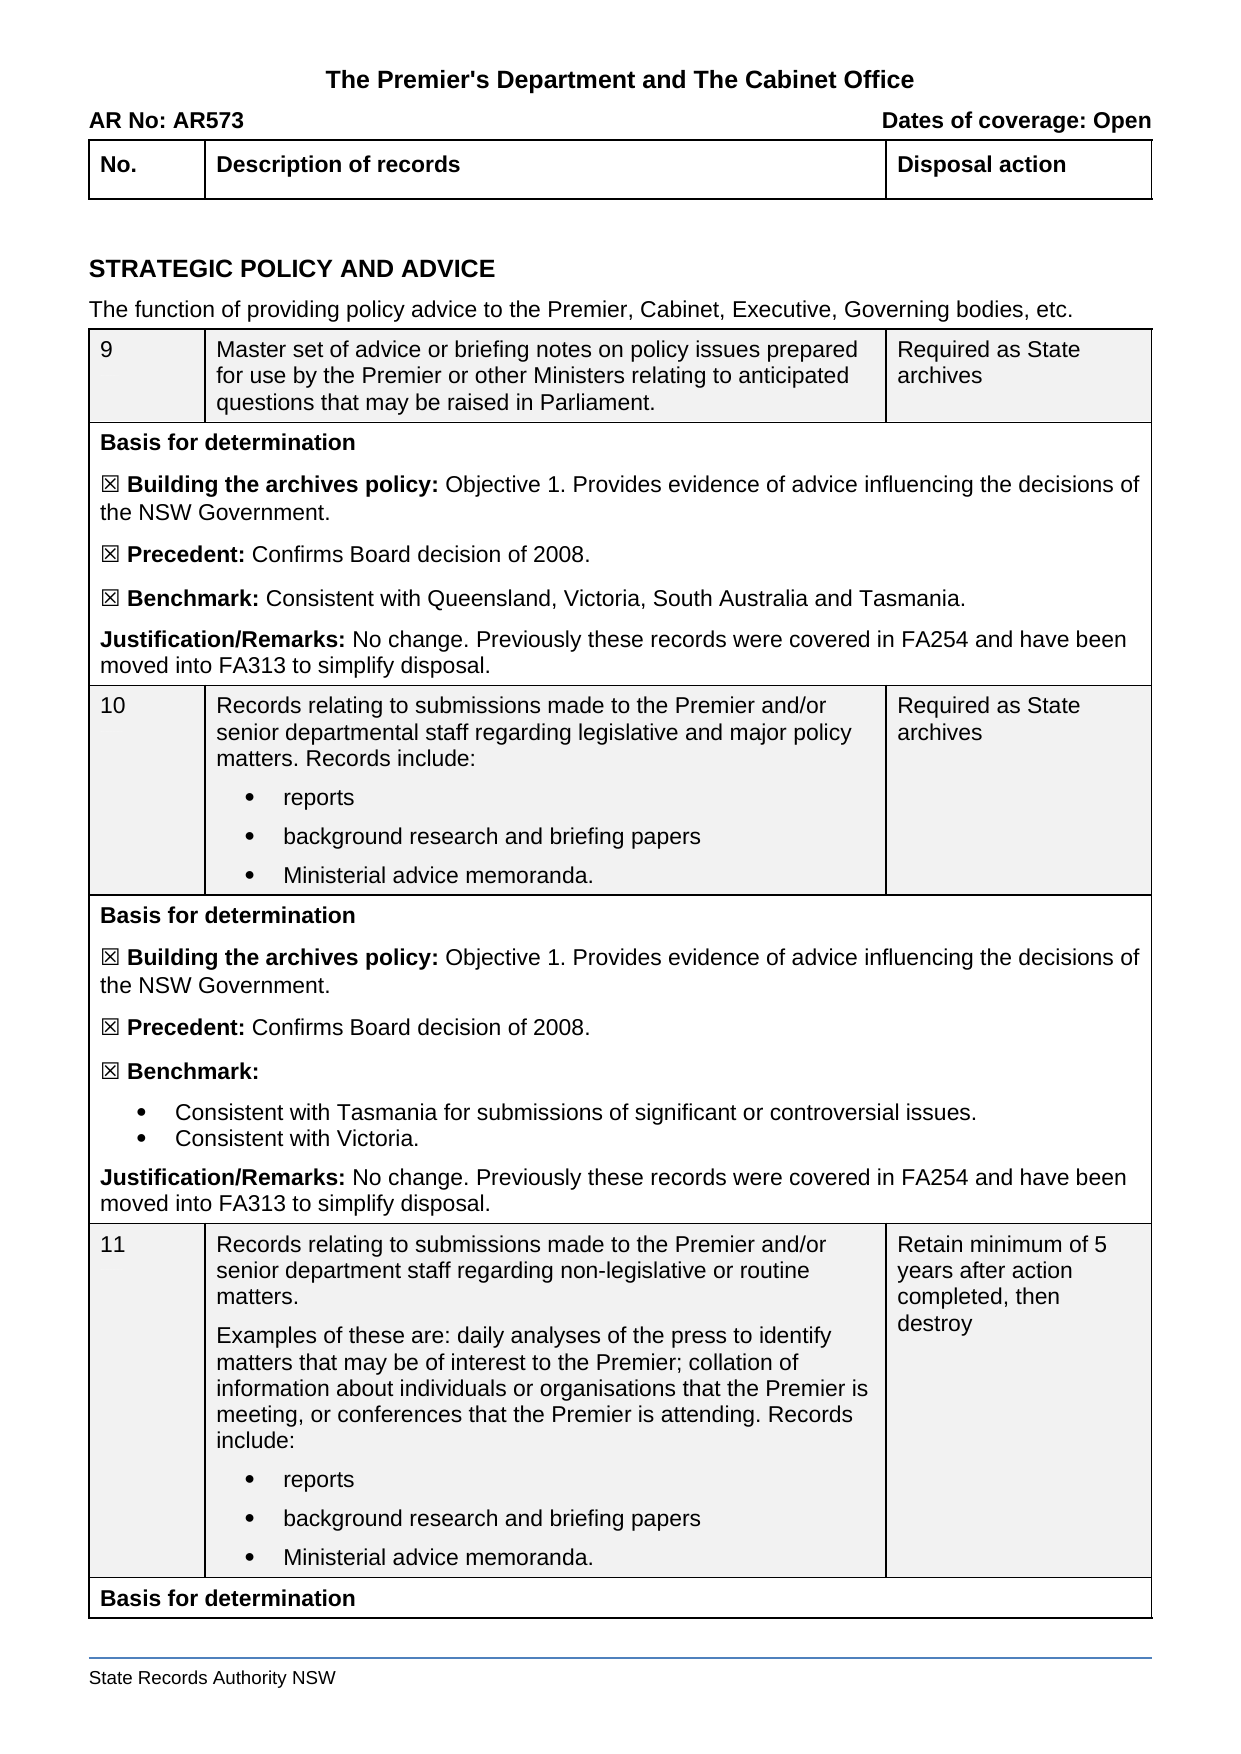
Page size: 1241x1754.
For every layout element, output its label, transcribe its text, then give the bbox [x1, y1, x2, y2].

table_cell 10 STRATEGIC POLICY AND ADVICE - Submissions [90, 686, 204, 894]
text The function of providing policy advice to the Premier, Cabinet, Executive, Governing bodies, etc. [89, 296, 1152, 322]
table_cell Basis for determination Building the archives policy: Objective 1. Provides evidence of advice influencing the decisions of the NSW Government. Precedent: Confirms Board decision of 2008. Benchmark: Consistent with Queensland, Victoria, South Australia and Tasmania. Justification/Remarks: No change. Previously these records were covered in FA254 and have been moved into FA313 to simplify disposal. [90, 423, 1151, 684]
table_cell Required as State archives [887, 686, 1151, 894]
table_header 9 STRATEGIC POLICY AND ADVICE - Policy [90, 330, 204, 421]
table_cell Basis for determination Building the archives policy: Objective 1. Provides evidence of advice influencing the decisions of the NSW Government. Precedent: Confirms Board decision of 2008. Benchmark: Consistent with Tasmania for submissions of significant or controversial issues. Consistent with Victoria. Justification/Remarks: No change. Previously these records were covered in FA254 and have been moved into FA313 to simplify disposal. [90, 896, 1151, 1223]
table_cell 11 STRATEGIC POLICY AND ADVICE - Submissions [90, 1224, 204, 1577]
table_cell Records relating to submissions made to the Premier and/or senior department staff regarding non-legislative or routine matters. Examples of these are: daily analyses of the press to identify matters that may be of interest to the Premier; collation of information about individuals or organisations that the Premier is meeting, or conferences that the Premier is attending. Records include: reports background research and briefing papers Ministerial advice memoranda. [206, 1224, 885, 1577]
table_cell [90, 1578, 1151, 1617]
subtitle STRATEGIC POLICY AND ADVICE [89, 254, 1152, 283]
table_cell Records relating to submissions made to the Premier and/or senior departmental staff regarding legislative and major policy matters. Records include: reports background research and briefing papers Ministerial advice memoranda. [206, 686, 885, 894]
table_header Master set of advice or briefing notes on policy issues prepared for use by the Premier or other Ministers relating to anticipated questions that may be raised in Parliament. [206, 330, 885, 421]
table_header Required as State archives [887, 330, 1151, 421]
table_cell Retain minimum of 5 years after action completed, then destroy [887, 1224, 1151, 1577]
